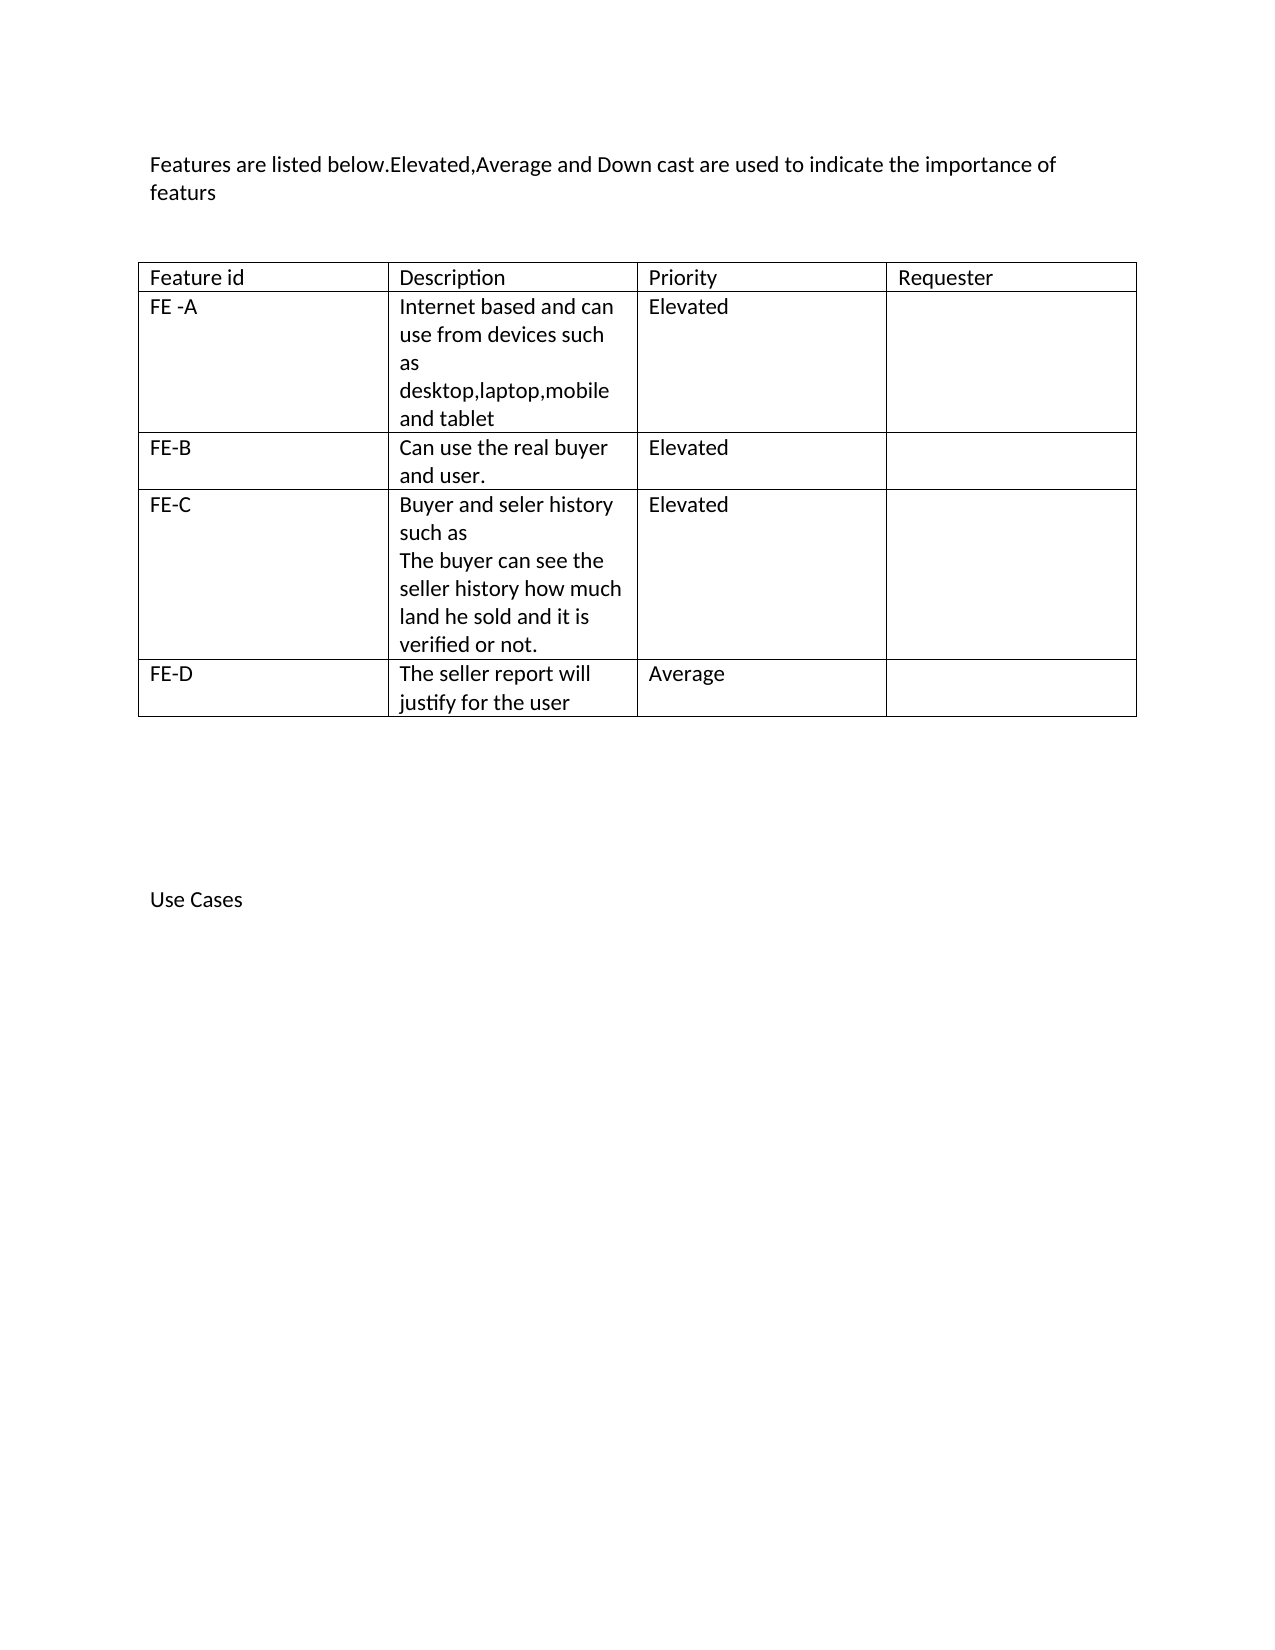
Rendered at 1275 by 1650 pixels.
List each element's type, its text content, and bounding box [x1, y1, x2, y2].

table_cell Elevated [638, 490, 886, 658]
table_header Priority [638, 263, 886, 291]
table_cell Average [638, 660, 886, 716]
table_cell [887, 490, 1136, 658]
table_cell Internet based and can use from devices such as desktop,laptop,mobile and tablet [389, 292, 637, 432]
table_cell Can use the real buyer and user. [389, 433, 637, 489]
table_header Requester [887, 263, 1136, 291]
table_cell FE-D [139, 660, 388, 716]
table_header Description [389, 263, 637, 291]
table_cell FE-C [139, 490, 388, 658]
table_header Feature id [139, 263, 388, 291]
table_cell The seller report will justify for the user [389, 660, 637, 716]
table_cell Elevated [638, 433, 886, 489]
text Features are listed below.Elevated,Average and Down cast are used to indicate the importance of featurs [150, 150, 1125, 206]
table_cell FE -A [139, 292, 388, 432]
table_cell FE-B [139, 433, 388, 489]
text Use Cases [150, 885, 1125, 913]
table_cell [887, 433, 1136, 489]
table_cell Buyer and seler history such as The buyer can see the seller history how much land he sold and it is verified or not. [389, 490, 637, 658]
table_cell [887, 292, 1136, 432]
table_cell Elevated [638, 292, 886, 432]
table_cell [887, 660, 1136, 716]
